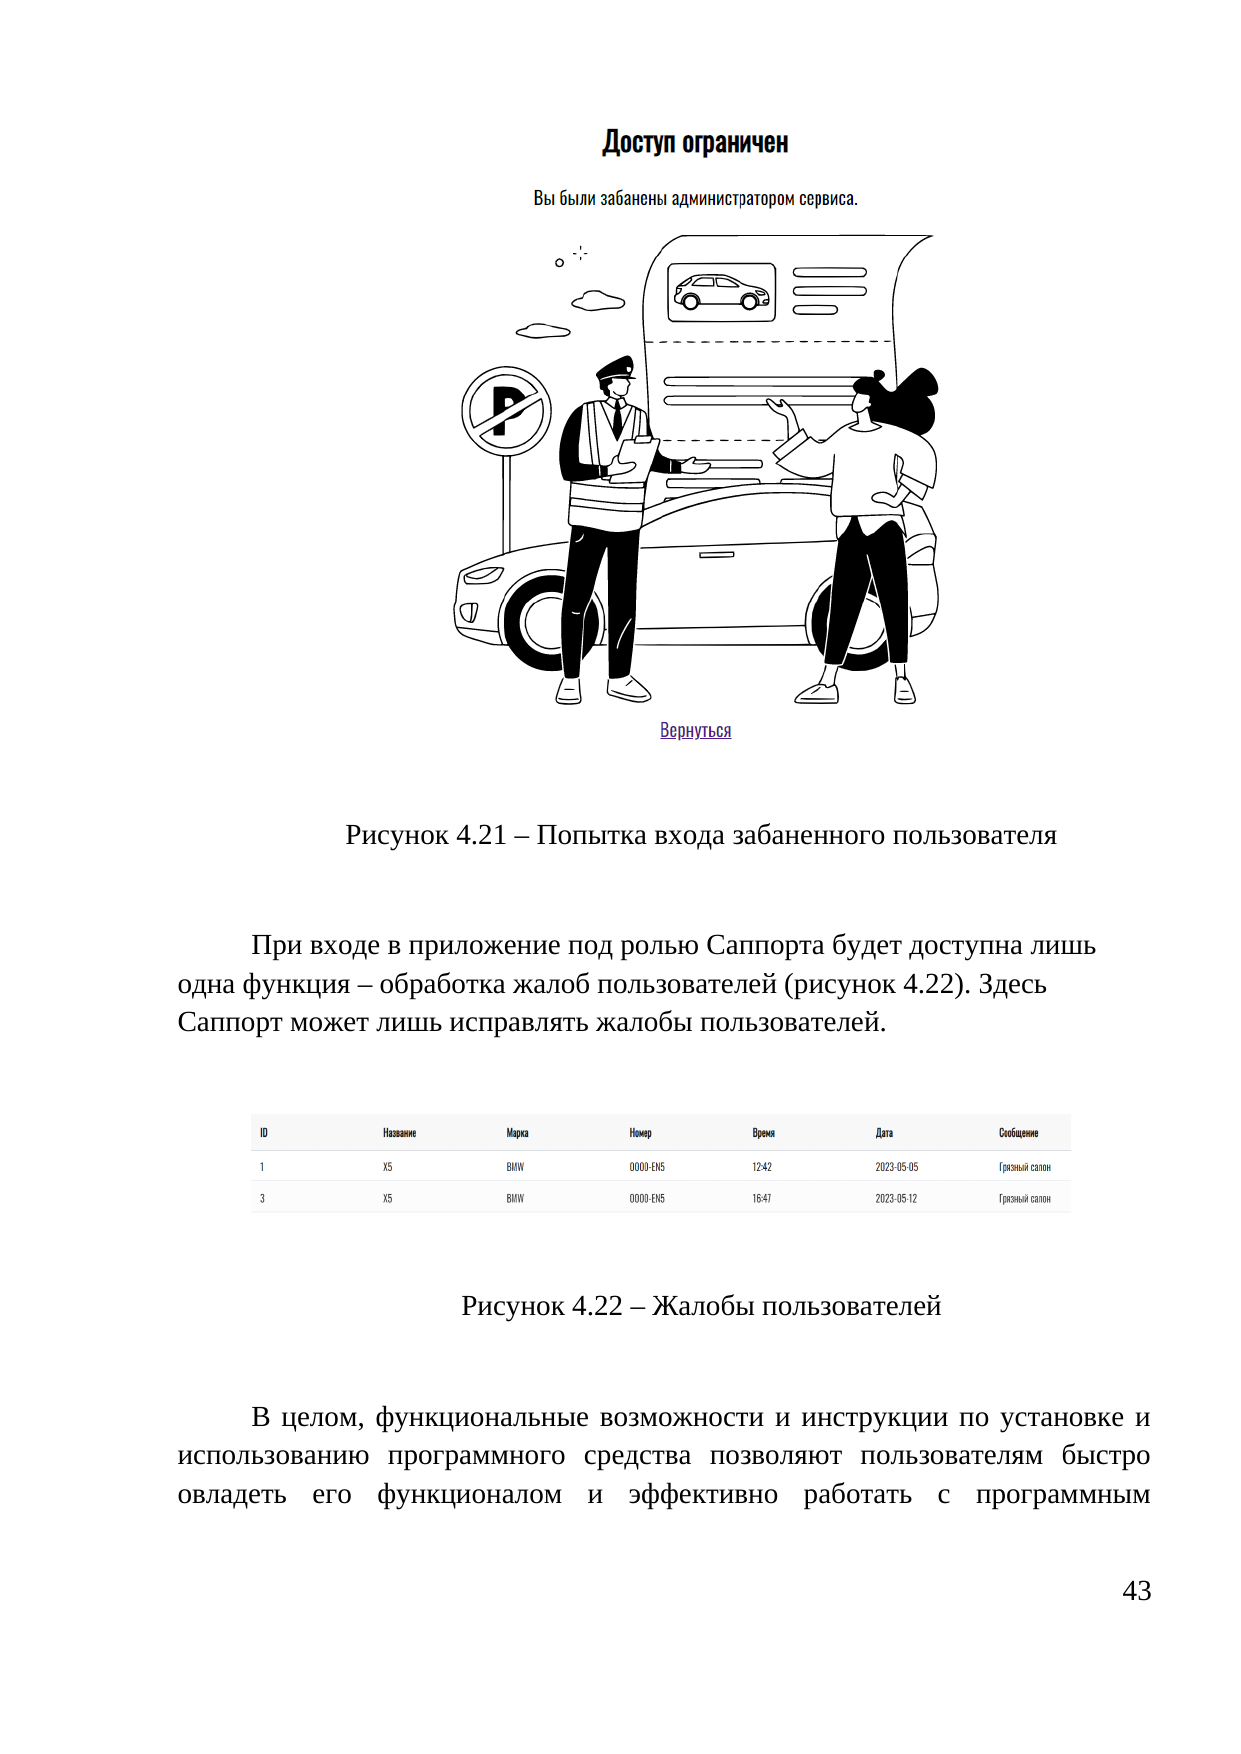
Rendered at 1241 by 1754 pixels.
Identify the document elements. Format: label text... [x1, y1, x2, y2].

picture [427, 118, 976, 741]
text При входе в приложение под ролью Саппорта будет доступна лишь одна функция – обработка жалоб пользователей (рисунок 4.22). Здесь Саппорт может лишь исправлять жалобы пользователей. [177, 927, 1152, 1038]
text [177, 1399, 1152, 1509]
picture [251, 1114, 1072, 1213]
text Рисунок 4.22 – Жалобы пользователей [177, 1288, 1152, 1322]
text Рисунок 4.21 – Попытка входа забаненного пользователя [177, 817, 1152, 850]
